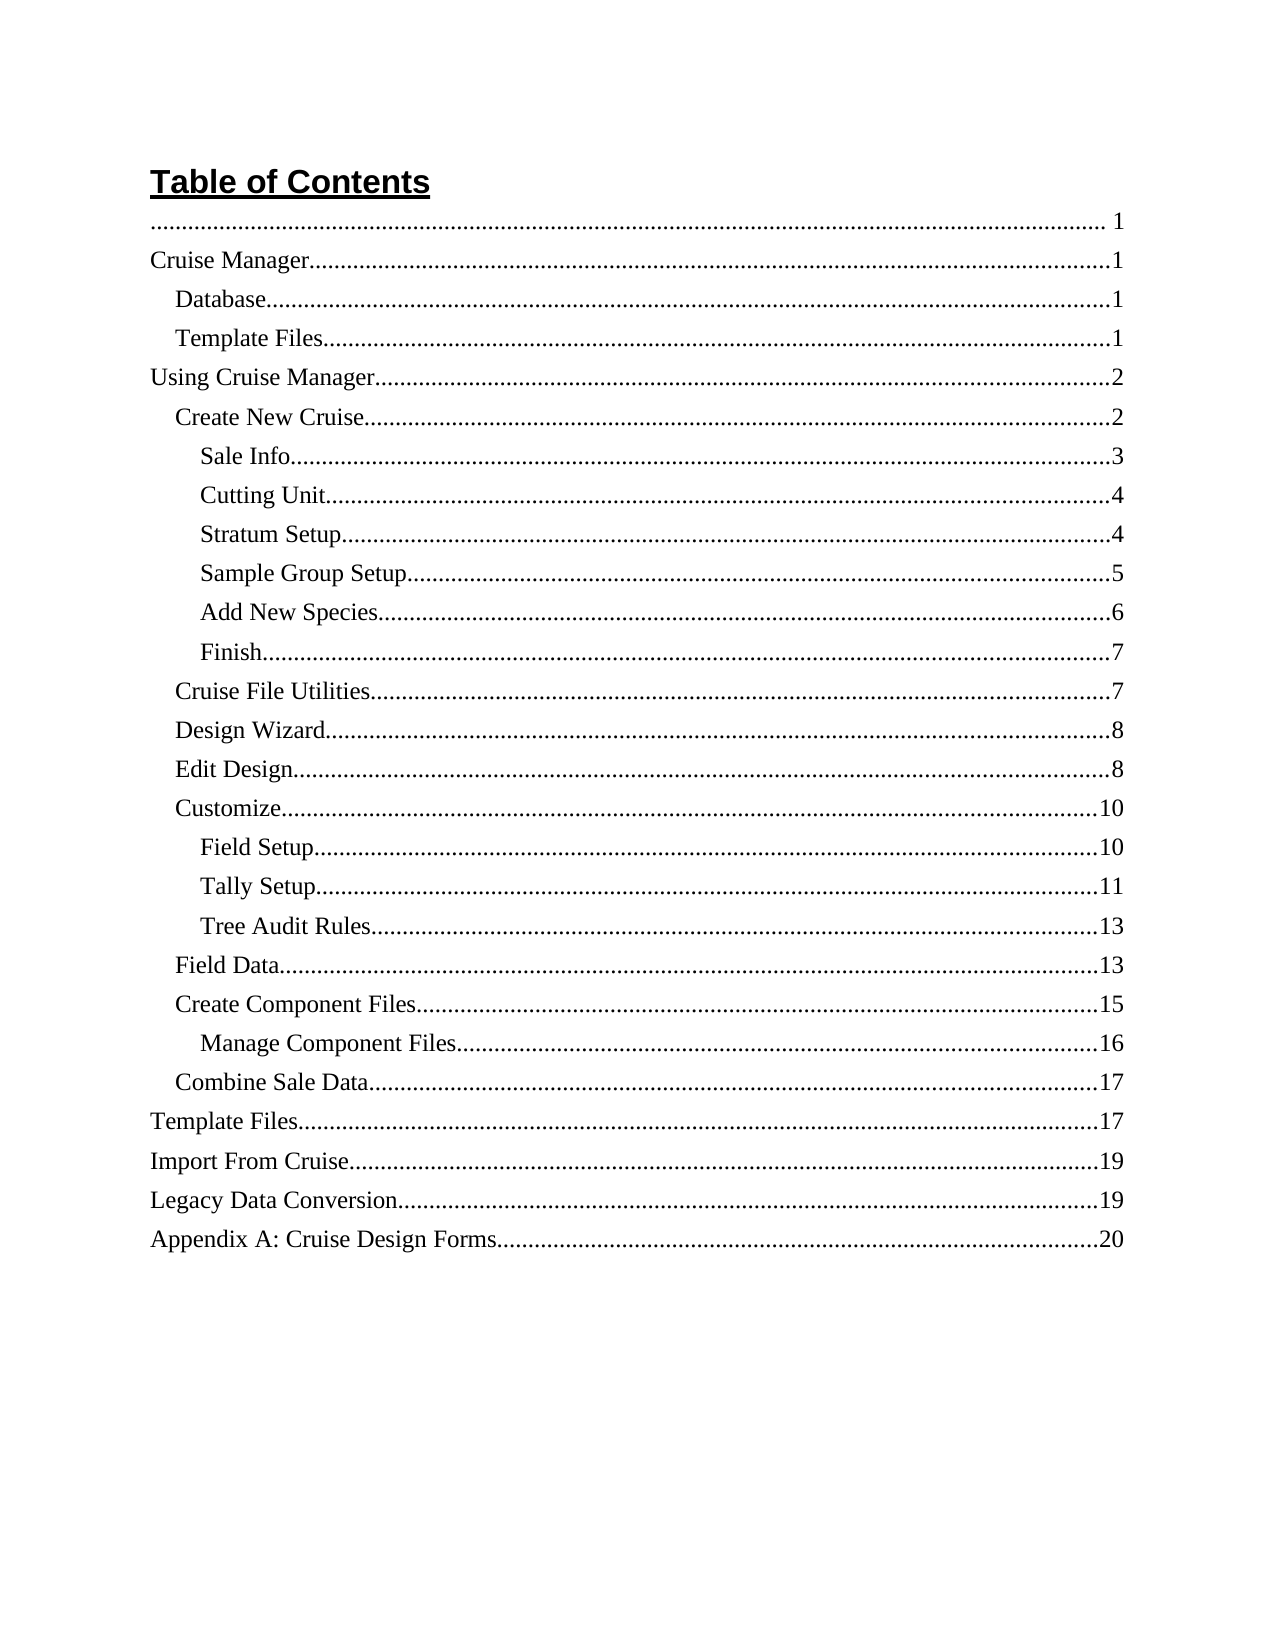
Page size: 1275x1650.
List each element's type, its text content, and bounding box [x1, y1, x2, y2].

text Table of Contents [150, 162, 1135, 200]
text ......................................................................................................................................................... 1 [150, 206, 1135, 234]
